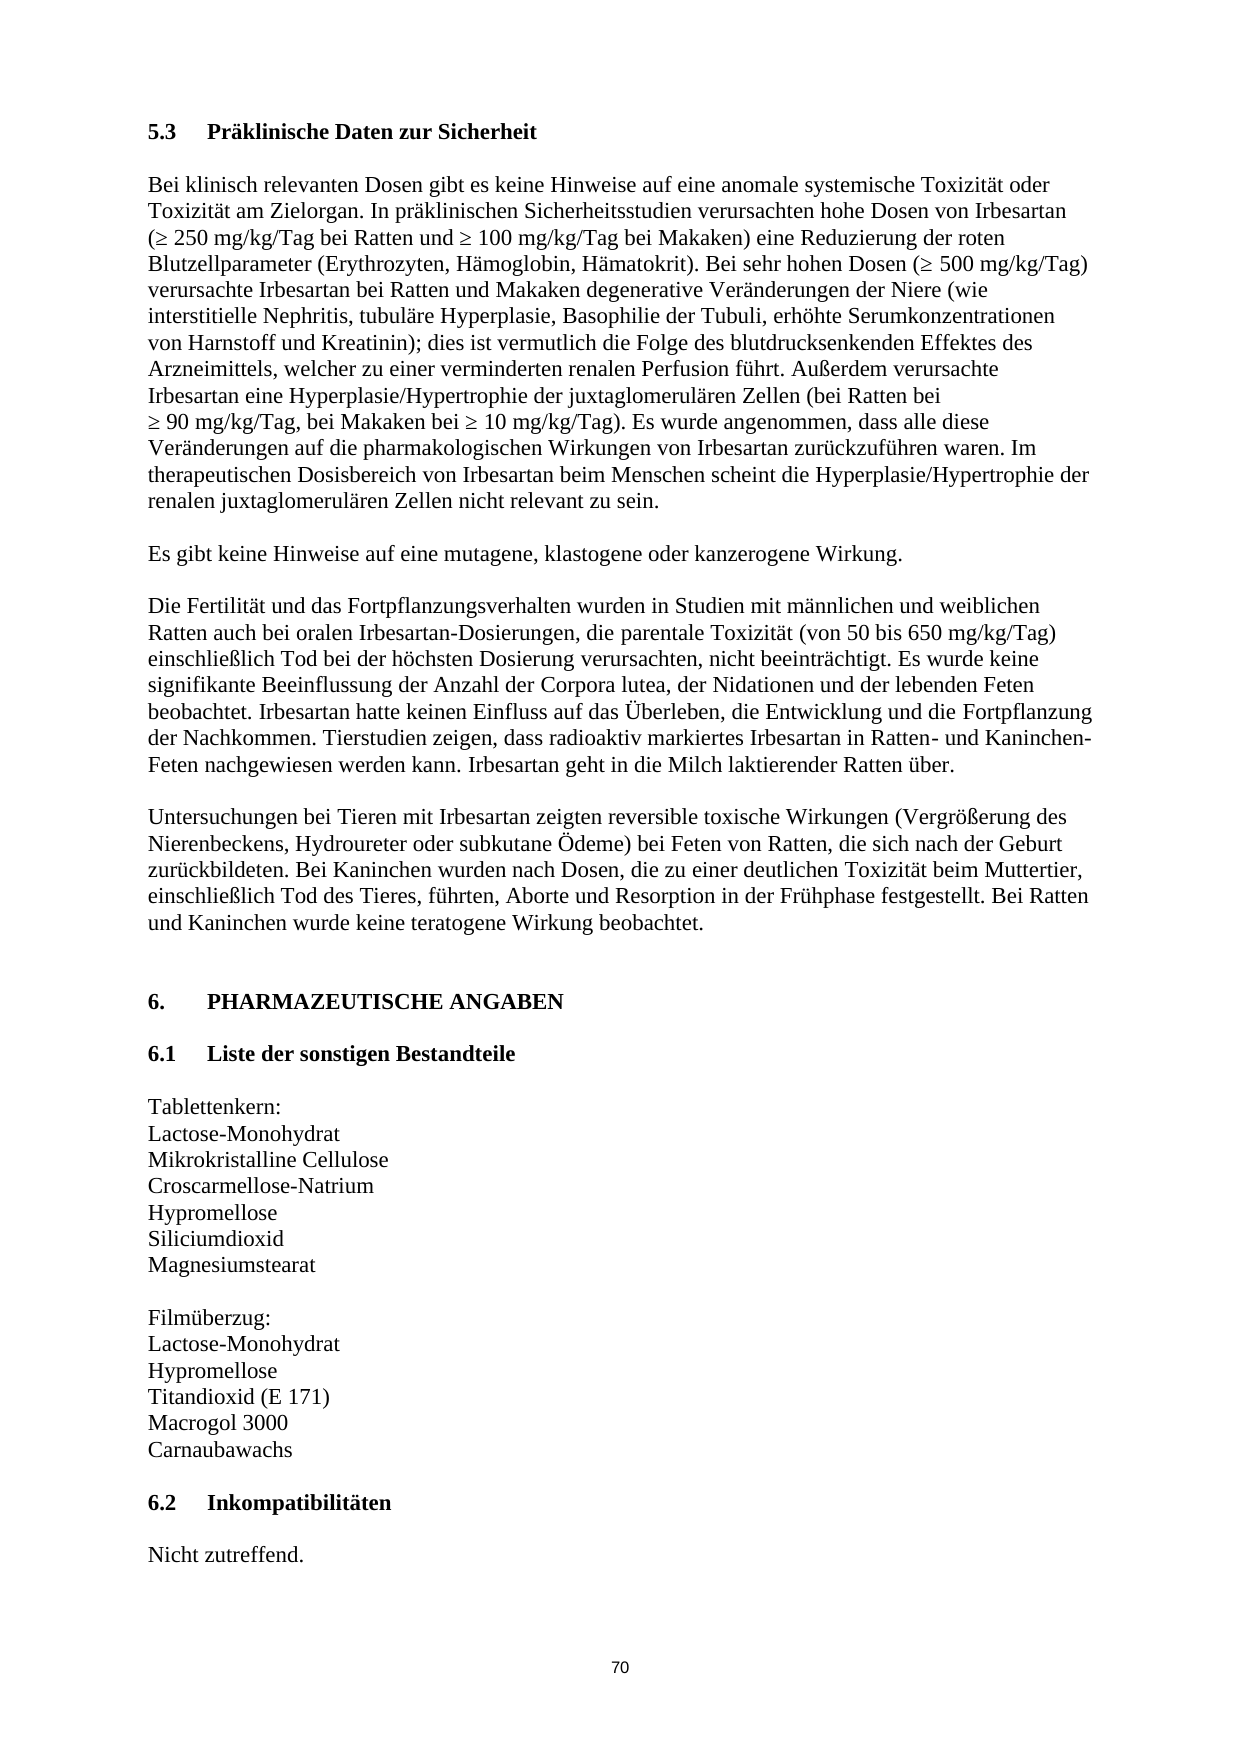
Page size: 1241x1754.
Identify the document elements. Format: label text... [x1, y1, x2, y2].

subtitle 6. PHARMAZEUTISCHE ANGABEN [148, 988, 1092, 1014]
text Untersuchungen bei Tieren mit Irbesartan zeigten reversible toxische Wirkungen (Vergrößerung des Nierenbeckens, Hydroureter oder subkutane Ödeme) bei Feten von Ratten, die sich nach der Geburt zurückbildeten. Bei Kaninchen wurden nach Dosen, die zu einer deutlichen Toxizität beim Muttertier, einschließlich Tod des Tieres, führten, Aborte und Resorption in der Frühphase festgestellt. Bei Ratten und Kaninchen wurde keine teratogene Wirkung beobachtet. [148, 803, 1092, 935]
text Croscarmellose-Natrium [148, 1172, 1092, 1199]
text Es gibt keine Hinweise auf eine mutagene, klastogene oder kanzerogene Wirkung. [148, 540, 1092, 566]
text Siliciumdioxid [148, 1225, 1092, 1251]
subtitle 6.2 Inkompatibilitäten [148, 1488, 1092, 1515]
text Hypromellose [148, 1199, 1092, 1225]
text Die Fertilität und das Fortpflanzungsverhalten wurden in Studien mit männlichen und weiblichen Ratten auch bei oralen Irbesartan-Dosierungen, die parentale Toxizität (von 50 bis 650 mg/kg/Tag) einschließlich Tod bei der höchsten Dosierung verursachten, nicht beeinträchtigt. Es wurde keine signifikante Beeinflussung der Anzahl der Corpora lutea, der Nidationen und der lebenden Feten beobachtet. Irbesartan hatte keinen Einfluss auf das Überleben, die Entwicklung und die Fortpflanzung der Nachkommen. Tierstudien zeigen, dass radioaktiv markiertes Irbesartan in Ratten- und Kaninchen-Feten nachgewiesen werden kann. Irbesartan geht in die Milch laktierender Ratten über. [148, 592, 1092, 777]
text Mikrokristalline Cellulose [148, 1146, 1092, 1172]
text Magnesiumstearat [148, 1251, 1092, 1278]
text Lactose-Monohydrat [148, 1330, 1092, 1357]
text Nicht zutreffend. [148, 1541, 1092, 1568]
text Tablettenkern: [148, 1093, 1092, 1119]
text Filmüberzug: [148, 1304, 1092, 1330]
subtitle 6.1 Liste der sonstigen Bestandteile [148, 1041, 1092, 1067]
text Lactose-Monohydrat [148, 1119, 1092, 1146]
subtitle 5.3 Präklinische Daten zur Sicherheit [148, 118, 1092, 144]
text Bei klinisch relevanten Dosen gibt es keine Hinweise auf eine anomale systemische Toxizität oder Toxizität am Zielorgan. In präklinischen Sicherheitsstudien verursachten hohe Dosen von Irbesartan (≥ 250 mg/kg/Tag bei Ratten und ≥ 100 mg/kg/Tag bei Makaken) eine Reduzierung der roten Blutzellparameter (Erythrozyten, Hämoglobin, Hämatokrit). Bei sehr hohen Dosen (≥ 500 mg/kg/Tag) verursachte Irbesartan bei Ratten und Makaken degenerative Veränderungen der Niere (wie interstitielle Nephritis, tubuläre Hyperplasie, Basophilie der Tubuli, erhöhte Serumkonzentrationen von Harnstoff und Kreatinin); dies ist vermutlich die Folge des blutdrucksenkenden Effektes des Arzneimittels, welcher zu einer verminderten renalen Perfusion führt. Außerdem verursachte Irbesartan eine Hyperplasie/Hypertrophie der juxtaglomerulären Zellen (bei Ratten bei ≥ 90 mg/kg/Tag, bei Makaken bei ≥ 10 mg/kg/Tag). Es wurde angenommen, dass alle diese Veränderungen auf die pharmakologischen Wirkungen von Irbesartan zurückzuführen waren. Im therapeutischen Dosisbereich von Irbesartan beim Menschen scheint die Hyperplasie/Hypertrophie der renalen juxtaglomerulären Zellen nicht relevant zu sein. [148, 171, 1092, 513]
text Hypromellose [148, 1357, 1092, 1383]
text Macrogol 3000 [148, 1409, 1092, 1436]
text Carnaubawachs [148, 1436, 1092, 1462]
text Titandioxid (E 171) [148, 1383, 1092, 1409]
